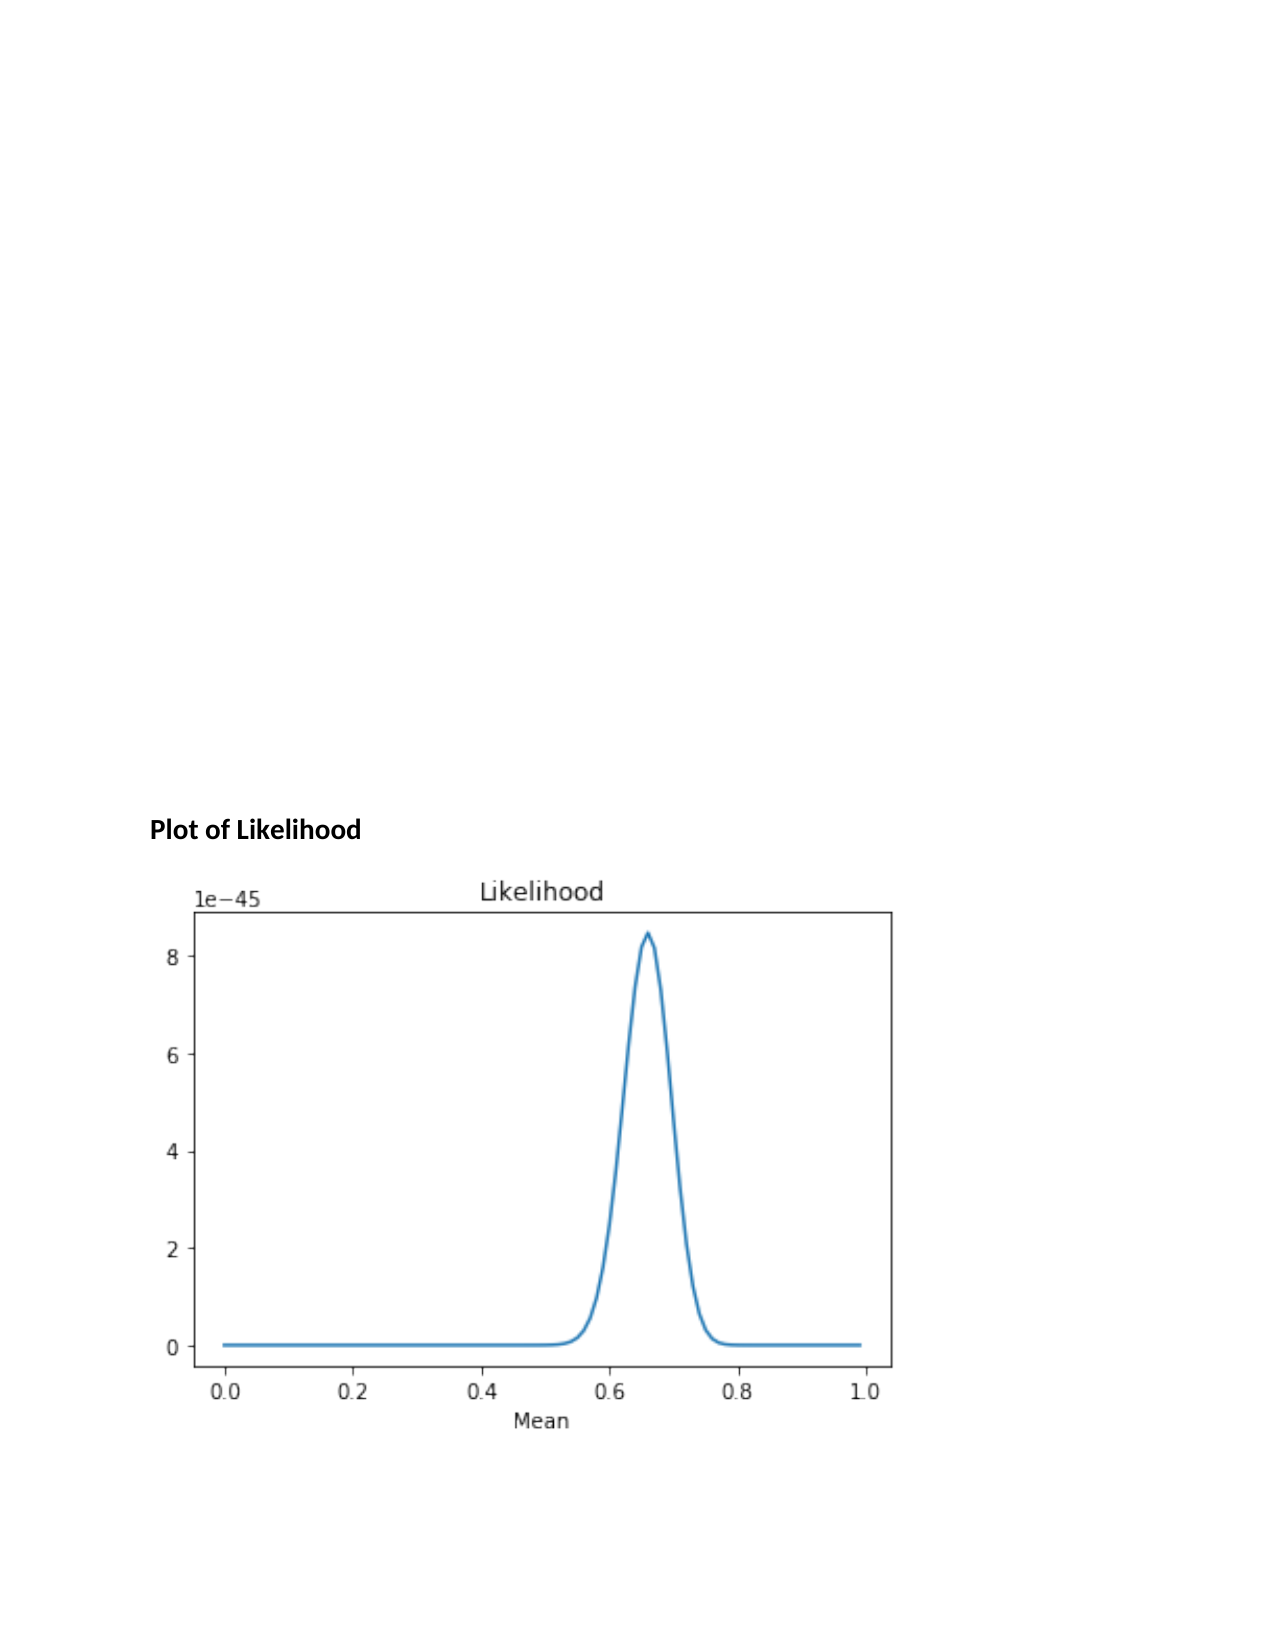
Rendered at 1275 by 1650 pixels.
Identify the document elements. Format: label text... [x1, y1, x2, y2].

text Plot of Likelihood [150, 811, 1125, 847]
picture [150, 866, 906, 1446]
